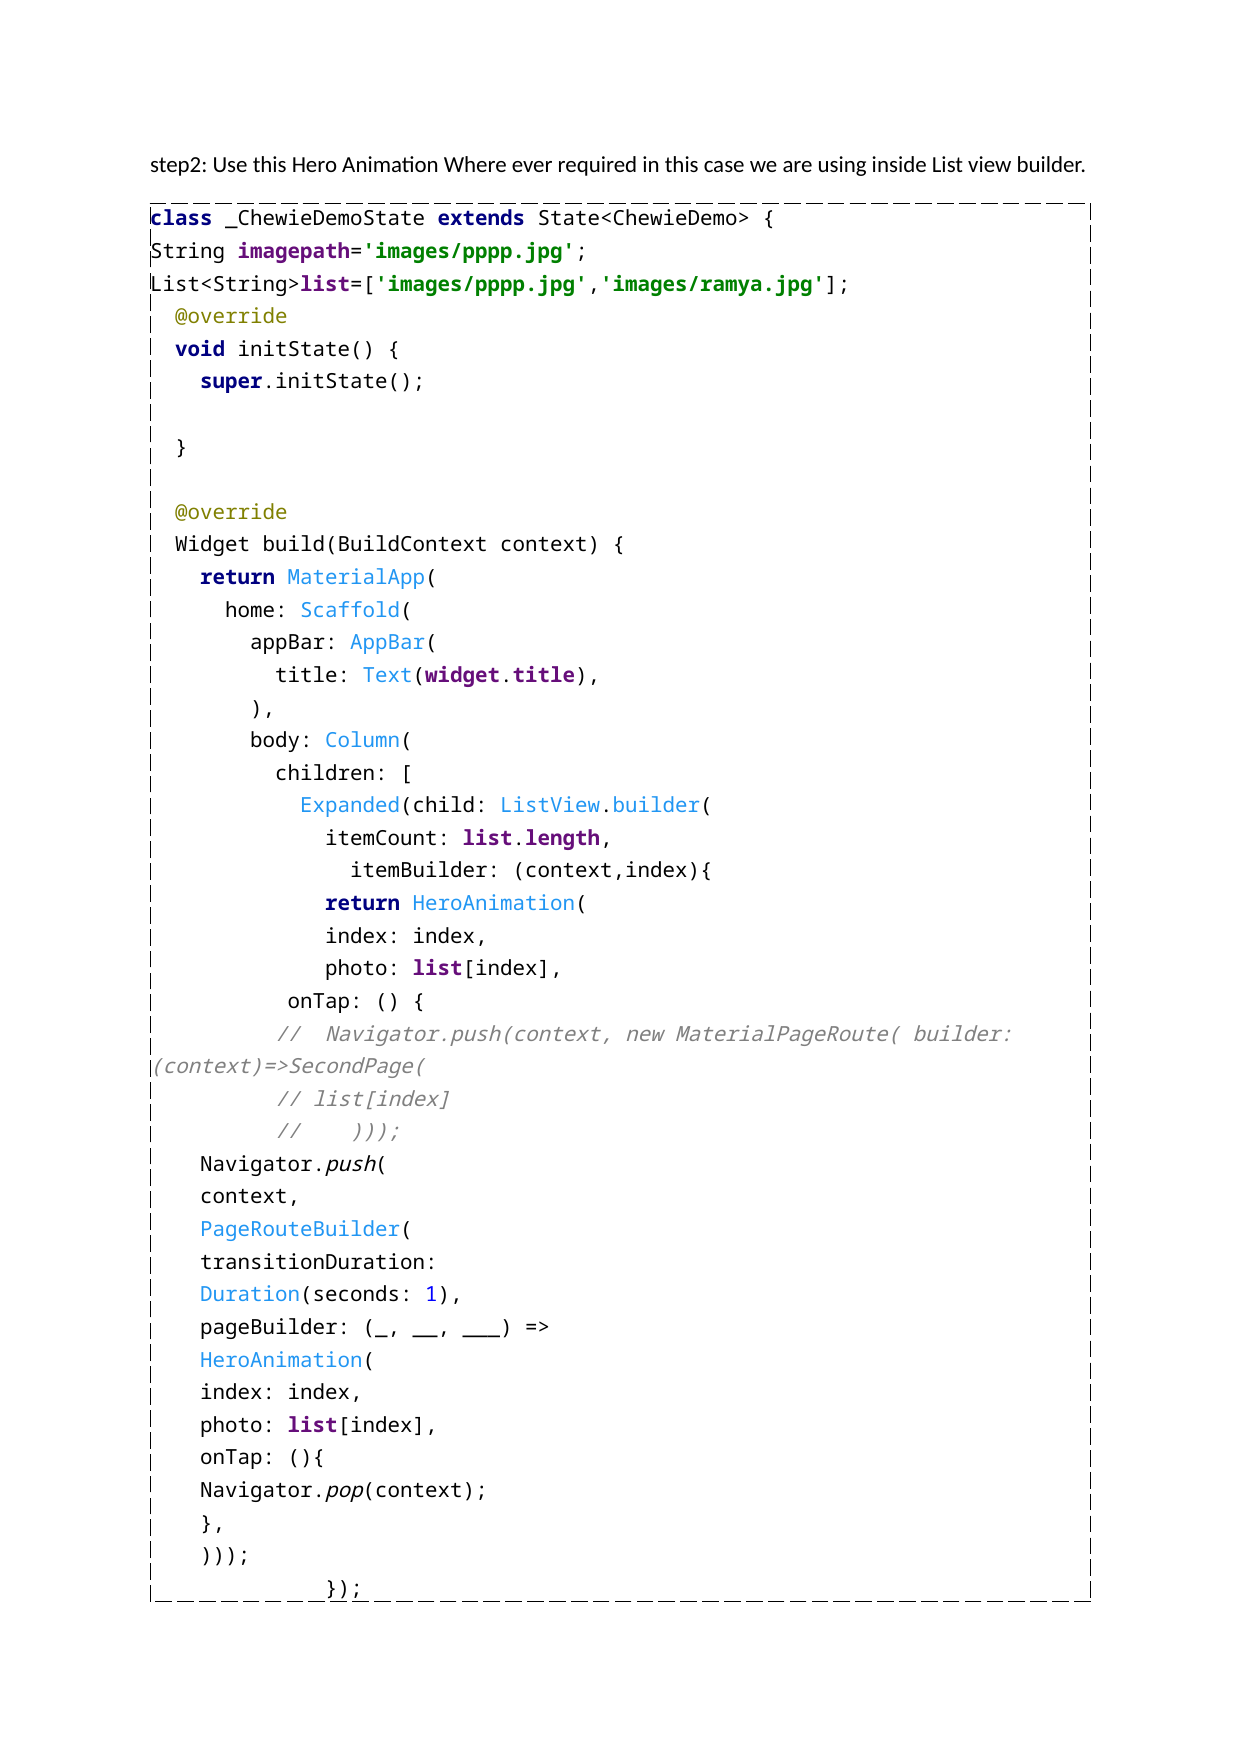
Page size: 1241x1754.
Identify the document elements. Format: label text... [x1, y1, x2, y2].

text step2: Use this Hero Animation Where ever required in this case we are using inside List view builder. [150, 150, 1090, 178]
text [149, 203, 1091, 1602]
